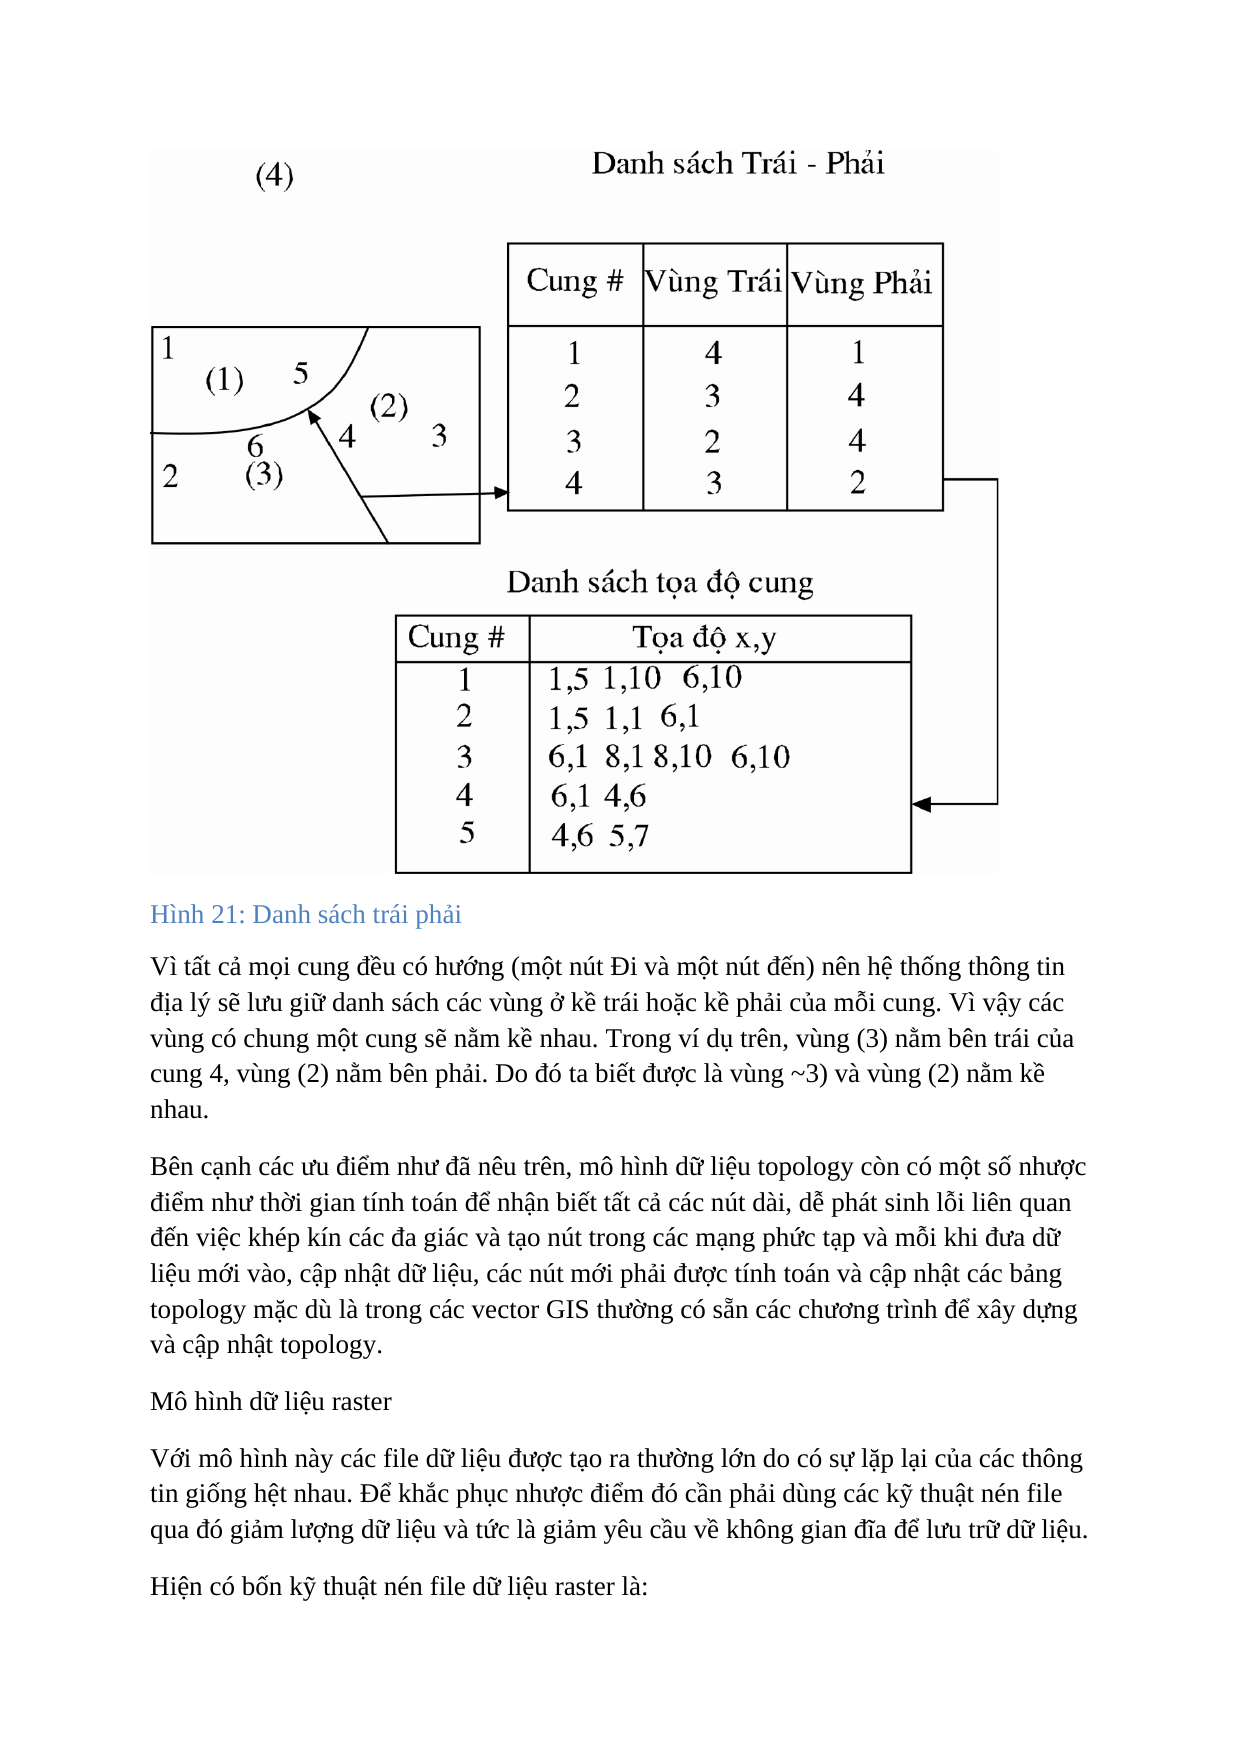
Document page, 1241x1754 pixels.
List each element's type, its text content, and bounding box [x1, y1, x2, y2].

text Bên cạnh các ưu điểm như đã nêu trên, mô hình dữ liệu topology còn có một số nhược điểm như thời gian tính toán để nhận biết tất cả các nút dài, dễ phát sinh lỗi liên quan đến việc khép kín các đa giác và tạo nút trong các mạng phức tạp và mỗi khi đưa dữ liệu mới vào, cập nhật dữ liệu, các nút mới phải được tính toán và cập nhật các bảng topology mặc dù là trong các vector GIS thường có sẵn các chương trình để xây dựng và cập nhật topology. [150, 1150, 1090, 1360]
text Hiện có bốn kỹ thuật nén file dữ liệu raster là: [150, 1570, 1090, 1601]
text Mô hình dữ liệu raster [150, 1385, 1090, 1416]
text Vì tất cả mọi cung đều có hướng (một nút Đi và một nút đến) nên hệ thống thông tin địa lý sẽ lưu giữ danh sách các vùng ở kề trái hoặc kề phải của mỗi cung. Vì vậy các vùng có chung một cung sẽ nằm kề nhau. Trong ví dụ trên, vùng (3) nằm bên trái của cung 4, vùng (2) nằm bên phải. Do đó ta biết được là vùng ~3) và vùng (2) nằm kề nhau. [150, 950, 1090, 1124]
text Với mô hình này các file dữ liệu được tạo ra thường lớn do có sự lặp lại của các thông tin giống hệt nhau. Để khắc phục nhược điểm đó cần phải dùng các kỹ thuật nén file qua đó giảm lượng dữ liệu và tức là giảm yêu cầu về không gian đĩa để lưu trữ dữ liệu. [150, 1442, 1090, 1544]
picture [150, 150, 999, 874]
text Hình 21: Danh sách trái phải [150, 898, 1090, 929]
